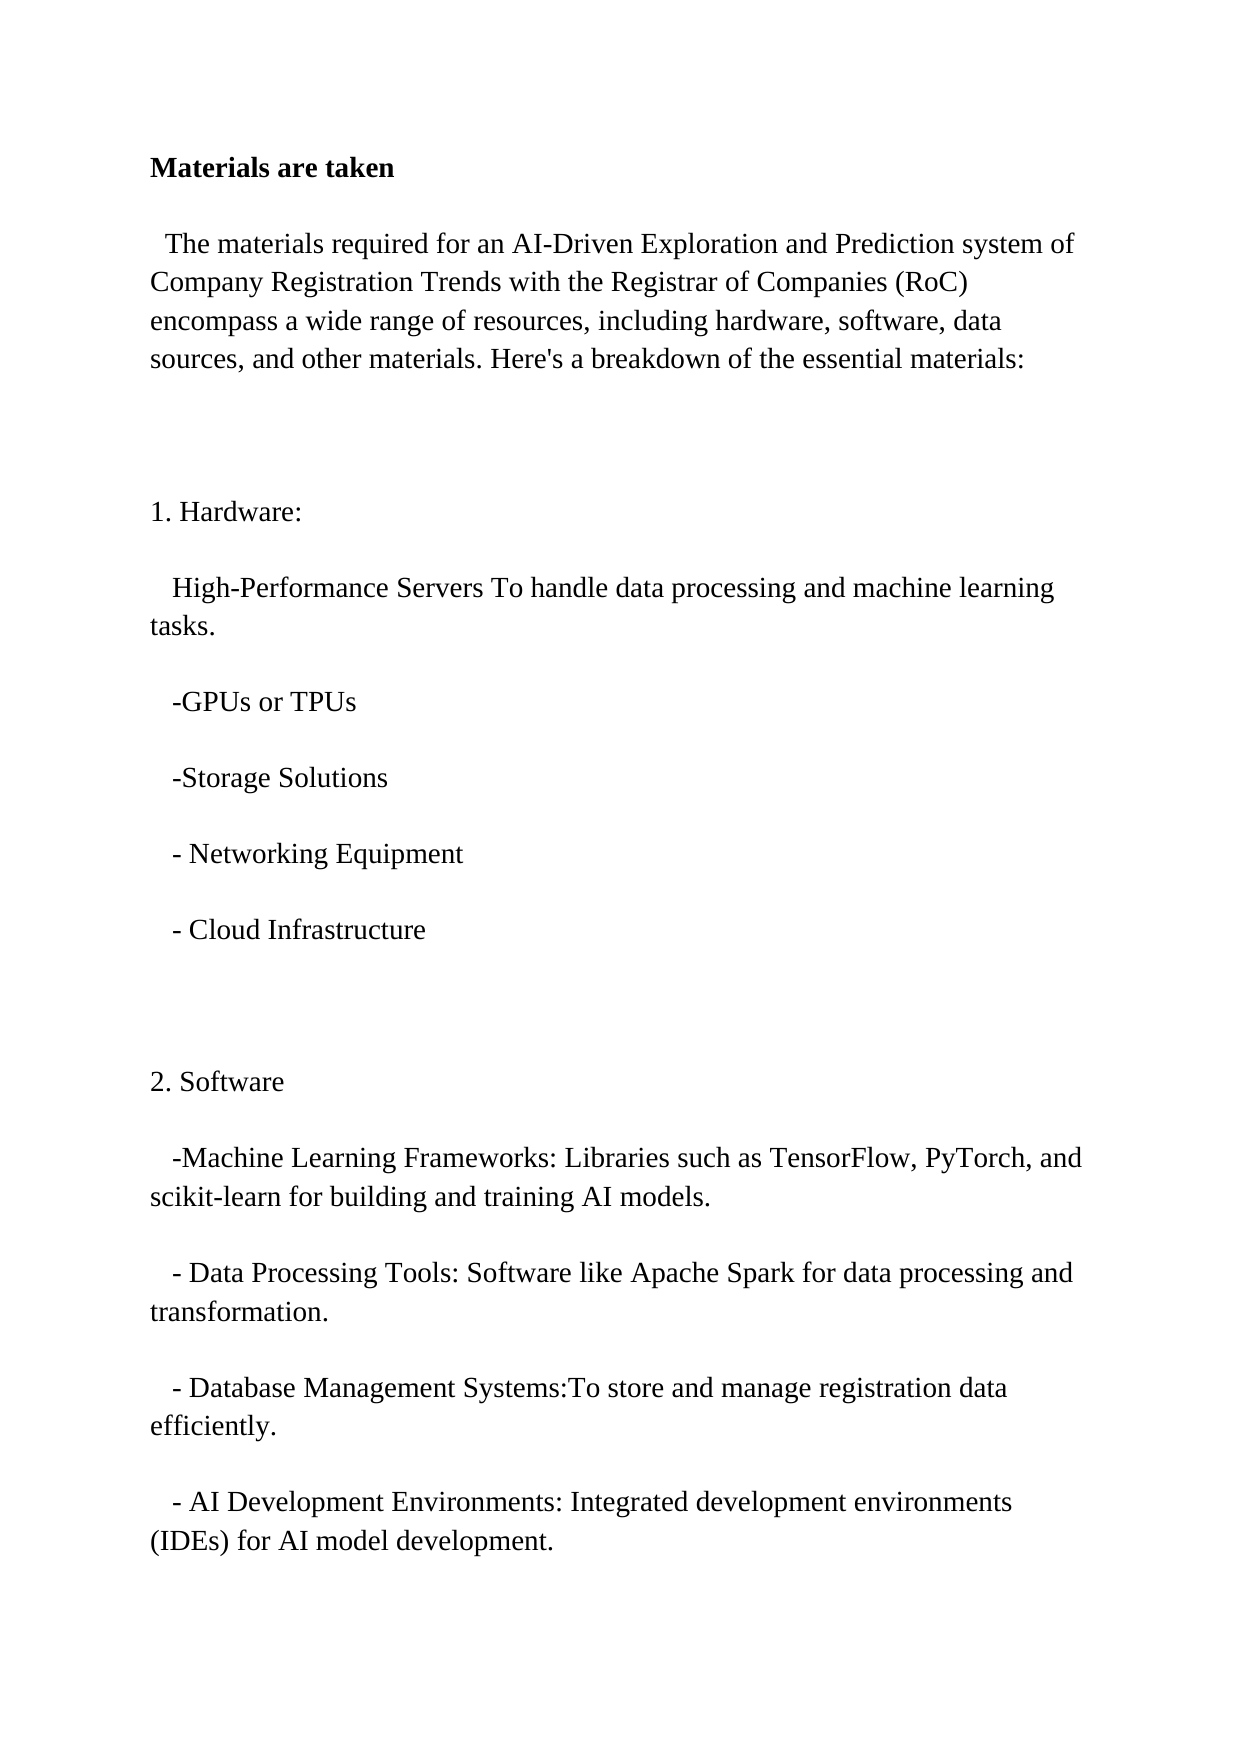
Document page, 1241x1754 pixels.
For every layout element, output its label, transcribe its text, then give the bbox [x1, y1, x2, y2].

subtitle Materials are taken [150, 150, 1090, 183]
subtitle The materials required for an AI-Driven Exploration and Prediction system of Company Registration Trends with the Registrar of Companies (RoC) encompass a wide range of resources, including hardware, software, data sources, and other materials. Here's a breakdown of the essential materials: [150, 226, 1090, 375]
subtitle 2. Software [150, 1064, 1090, 1098]
subtitle - Networking Equipment [150, 836, 1090, 870]
subtitle -GPUs or TPUs [150, 684, 1090, 718]
subtitle High-Performance Servers To handle data processing and machine learning tasks. [150, 570, 1090, 642]
subtitle - AI Development Environments: Integrated development environments (IDEs) for AI model development. [150, 1484, 1090, 1556]
subtitle -Machine Learning Frameworks: Libraries such as TensorFlow, PyTorch, and scikit-learn for building and training AI models. [150, 1141, 1090, 1213]
subtitle - Data Processing Tools: Software like Apache Spark for data processing and transformation. [150, 1255, 1090, 1327]
subtitle -Storage Solutions [150, 760, 1090, 794]
subtitle - Cloud Infrastructure [150, 912, 1090, 946]
subtitle 1. Hardware: [150, 494, 1090, 527]
subtitle - Database Management Systems:To store and manage registration data efficiently. [150, 1370, 1090, 1442]
